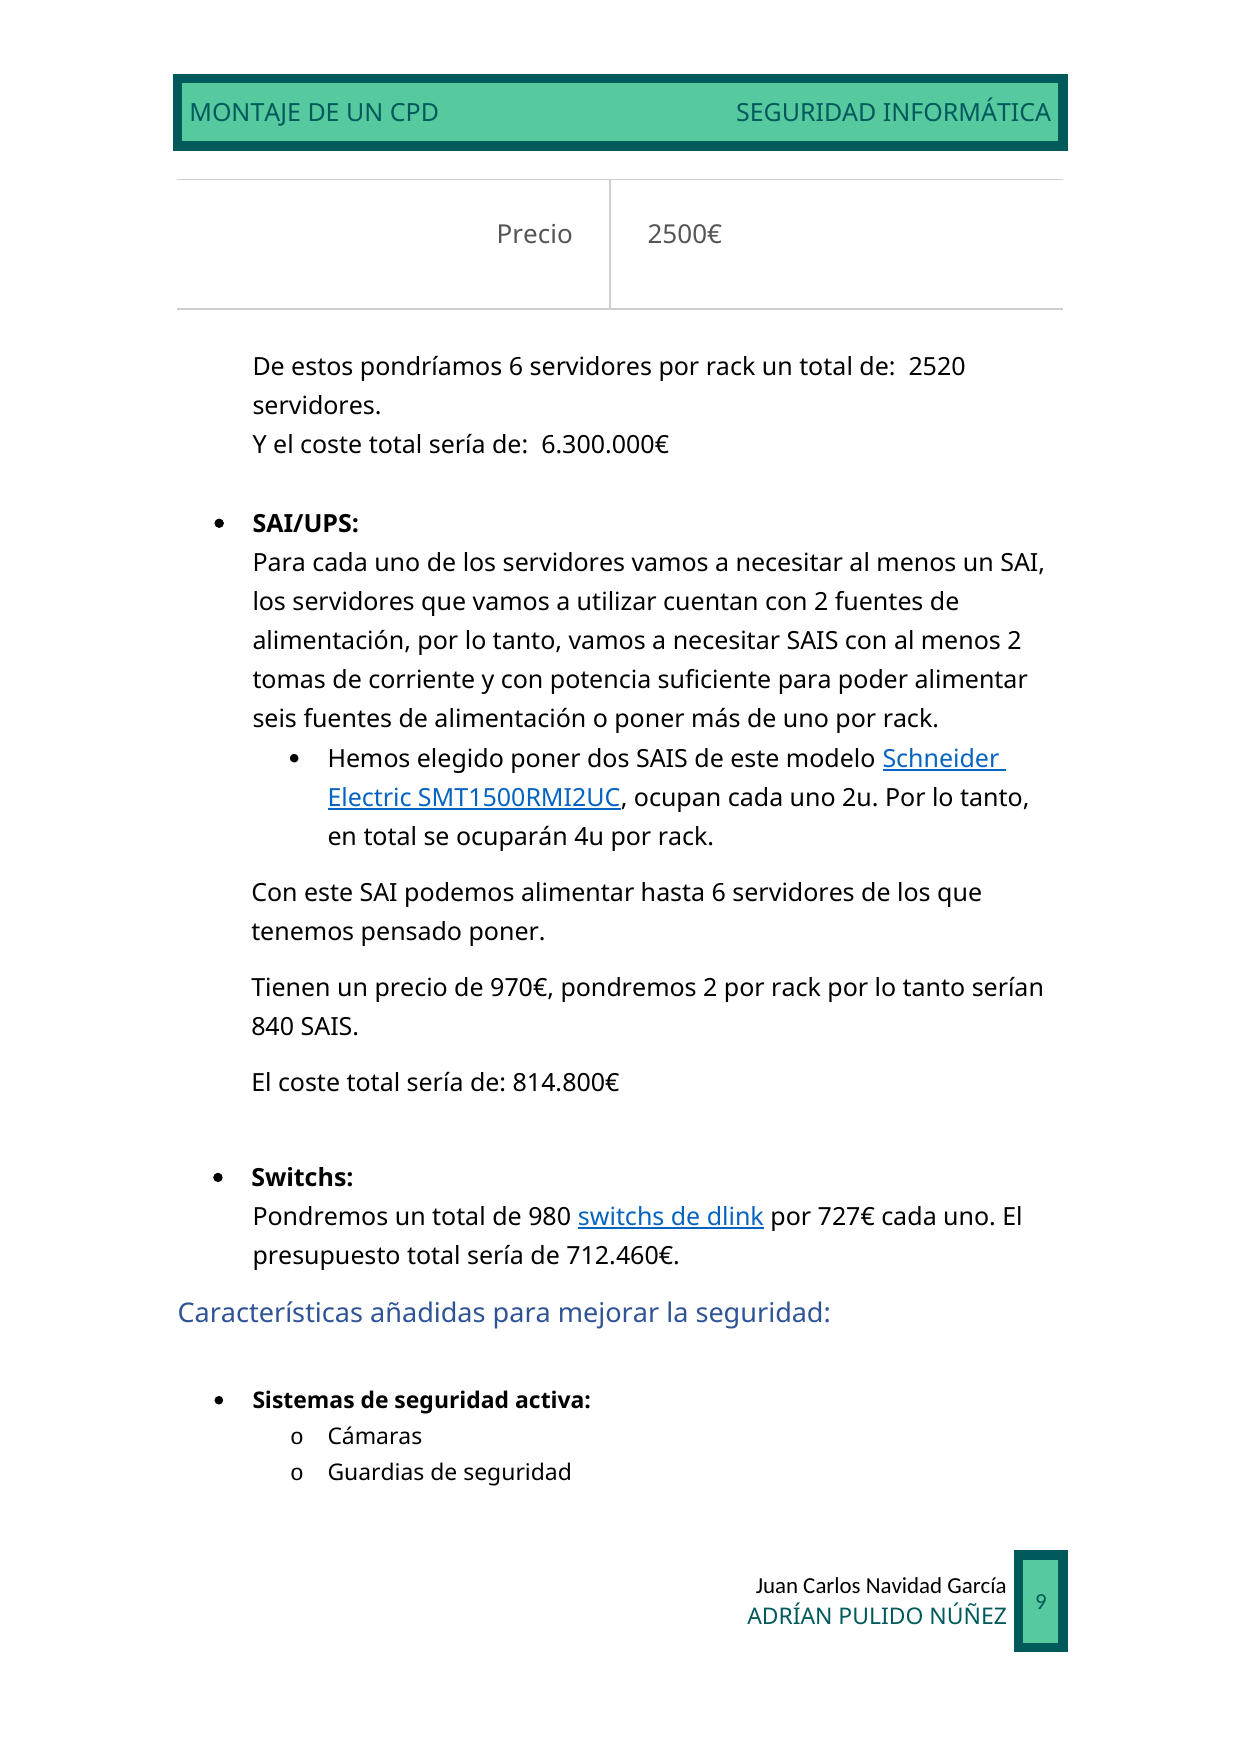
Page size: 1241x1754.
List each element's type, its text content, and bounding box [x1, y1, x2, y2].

subtitle Características añadidas para mejorar la seguridad: [177, 1293, 1063, 1330]
list Guardias de seguridad [290, 1456, 1063, 1487]
list Hemos elegido poner dos SAIS de este modelo Schneider Electric SMT1500RMI2UC, ocupan cada uno 2u. Por lo tanto, en total se ocuparán 4u por rack. [290, 740, 1063, 853]
list De estos pondríamos 6 servidores por rack un total de: 2520 servidores. [252, 348, 1063, 422]
table_cell Precio [177, 180, 609, 308]
list Pondremos un total de 980 switchs de dlink por 727€ cada uno. El presupuesto total sería de 712.460€. [252, 1198, 1063, 1272]
list SAI/UPS: [215, 505, 1063, 539]
list Y el coste total sería de: 6.300.000€ [252, 427, 1063, 461]
list Cámaras [290, 1420, 1063, 1451]
list Switchs: [213, 1159, 1063, 1193]
text Con este SAI podemos alimentar hasta 6 servidores de los que tenemos pensado poner. [251, 874, 1063, 948]
list Sistemas de seguridad activa: [215, 1384, 1063, 1415]
text El coste total sería de: 814.800€ [251, 1064, 1063, 1098]
text Tienen un precio de 970€, pondremos 2 por rack por lo tanto serían 840 SAIS. [251, 969, 1063, 1043]
table_cell 2500€ [611, 180, 1063, 308]
list Para cada uno de los servidores vamos a necesitar al menos un SAI, los servidores que vamos a utilizar cuentan con 2 fuentes de alimentación, por lo tanto, vamos a necesitar SAIS con al menos 2 tomas de corriente y con potencia suficiente para poder alimentar seis fuentes de alimentación o poner más de uno por rack. [252, 544, 1063, 735]
